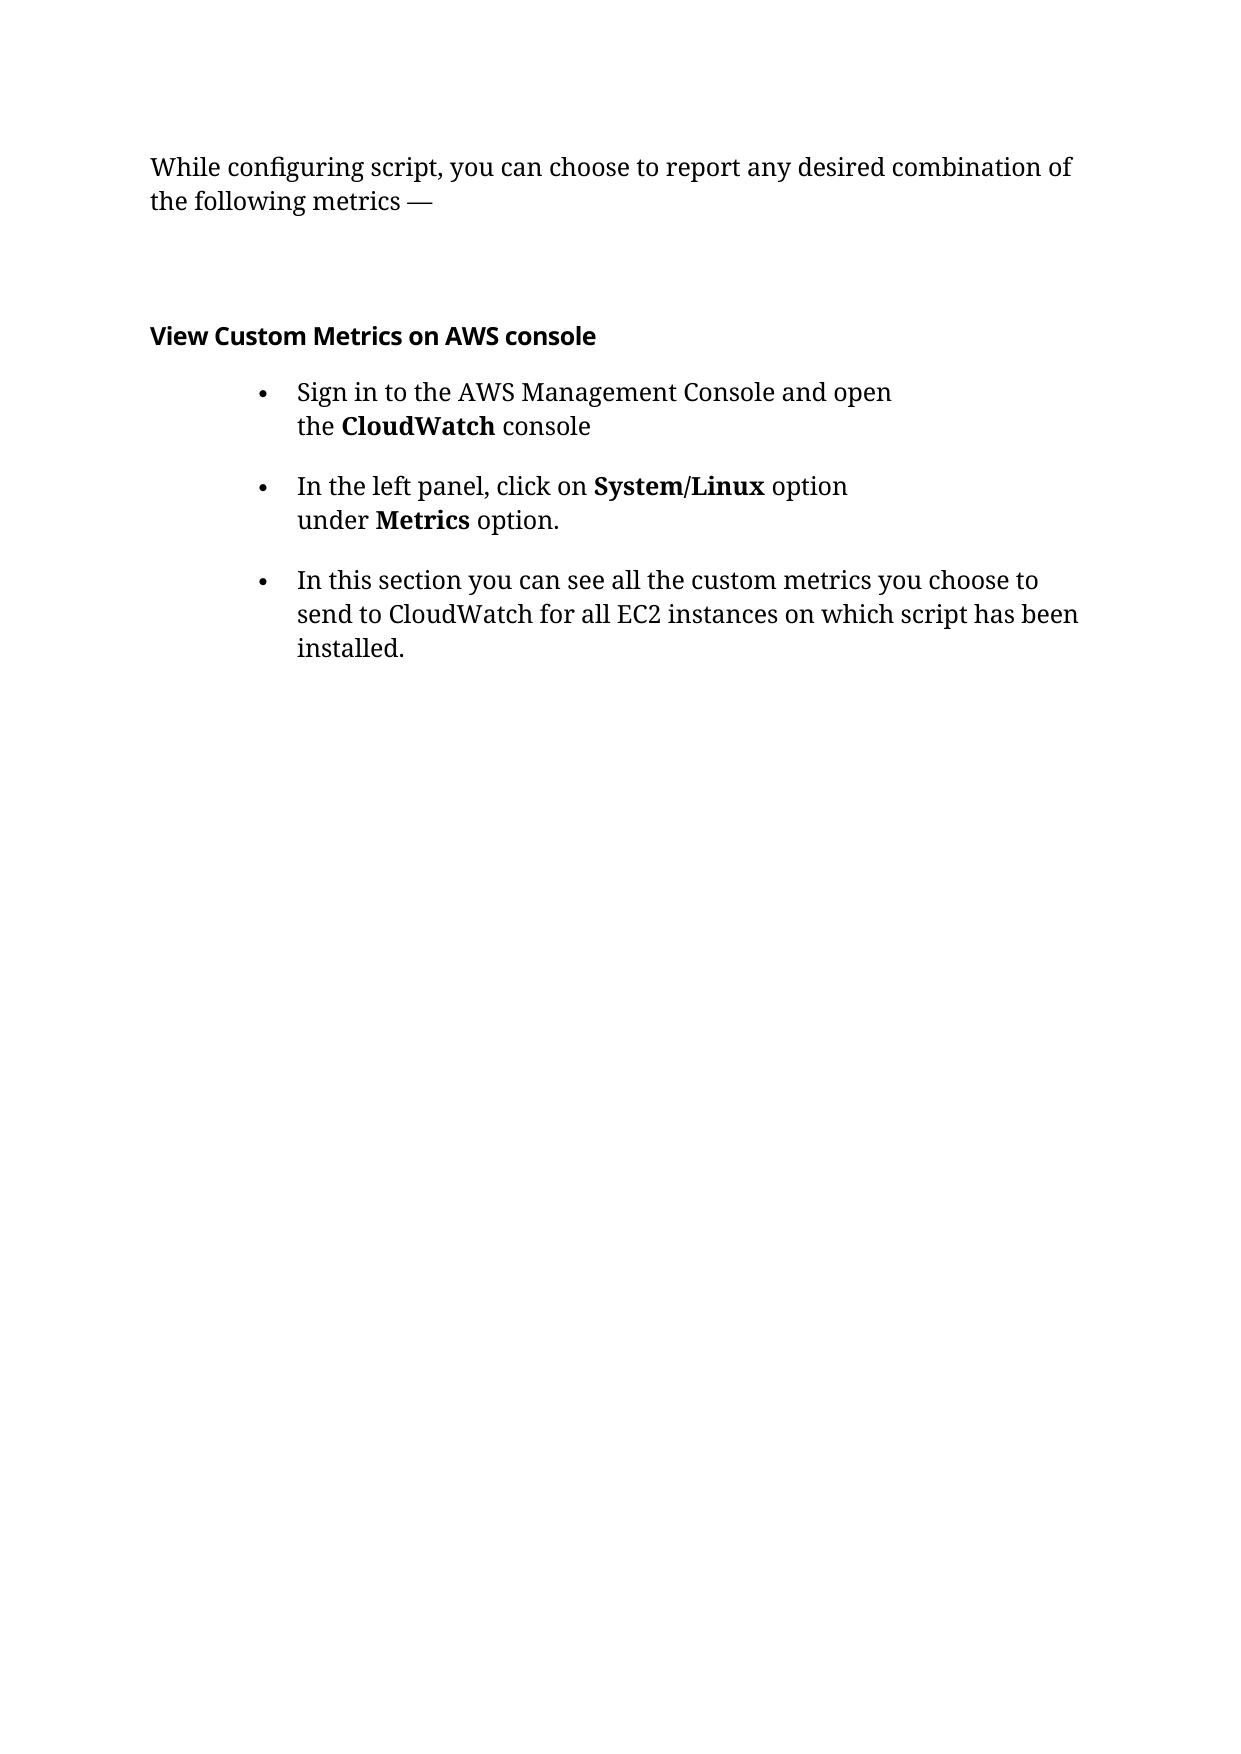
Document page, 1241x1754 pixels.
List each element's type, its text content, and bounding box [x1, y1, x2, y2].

list In this section you can see all the custom metrics you choose to send to CloudWatch for all EC2 instances on which script has been installed. [259, 563, 1090, 665]
text View Custom Metrics on AWS console [150, 319, 1090, 353]
text While configuring script, you can choose to report any desired combination of the following metrics — [150, 150, 1090, 218]
list Sign in to the AWS Management Console and open the CloudWatch console [259, 374, 1090, 442]
list In the left panel, click on System/Linux option under Metrics option. [259, 468, 1090, 537]
